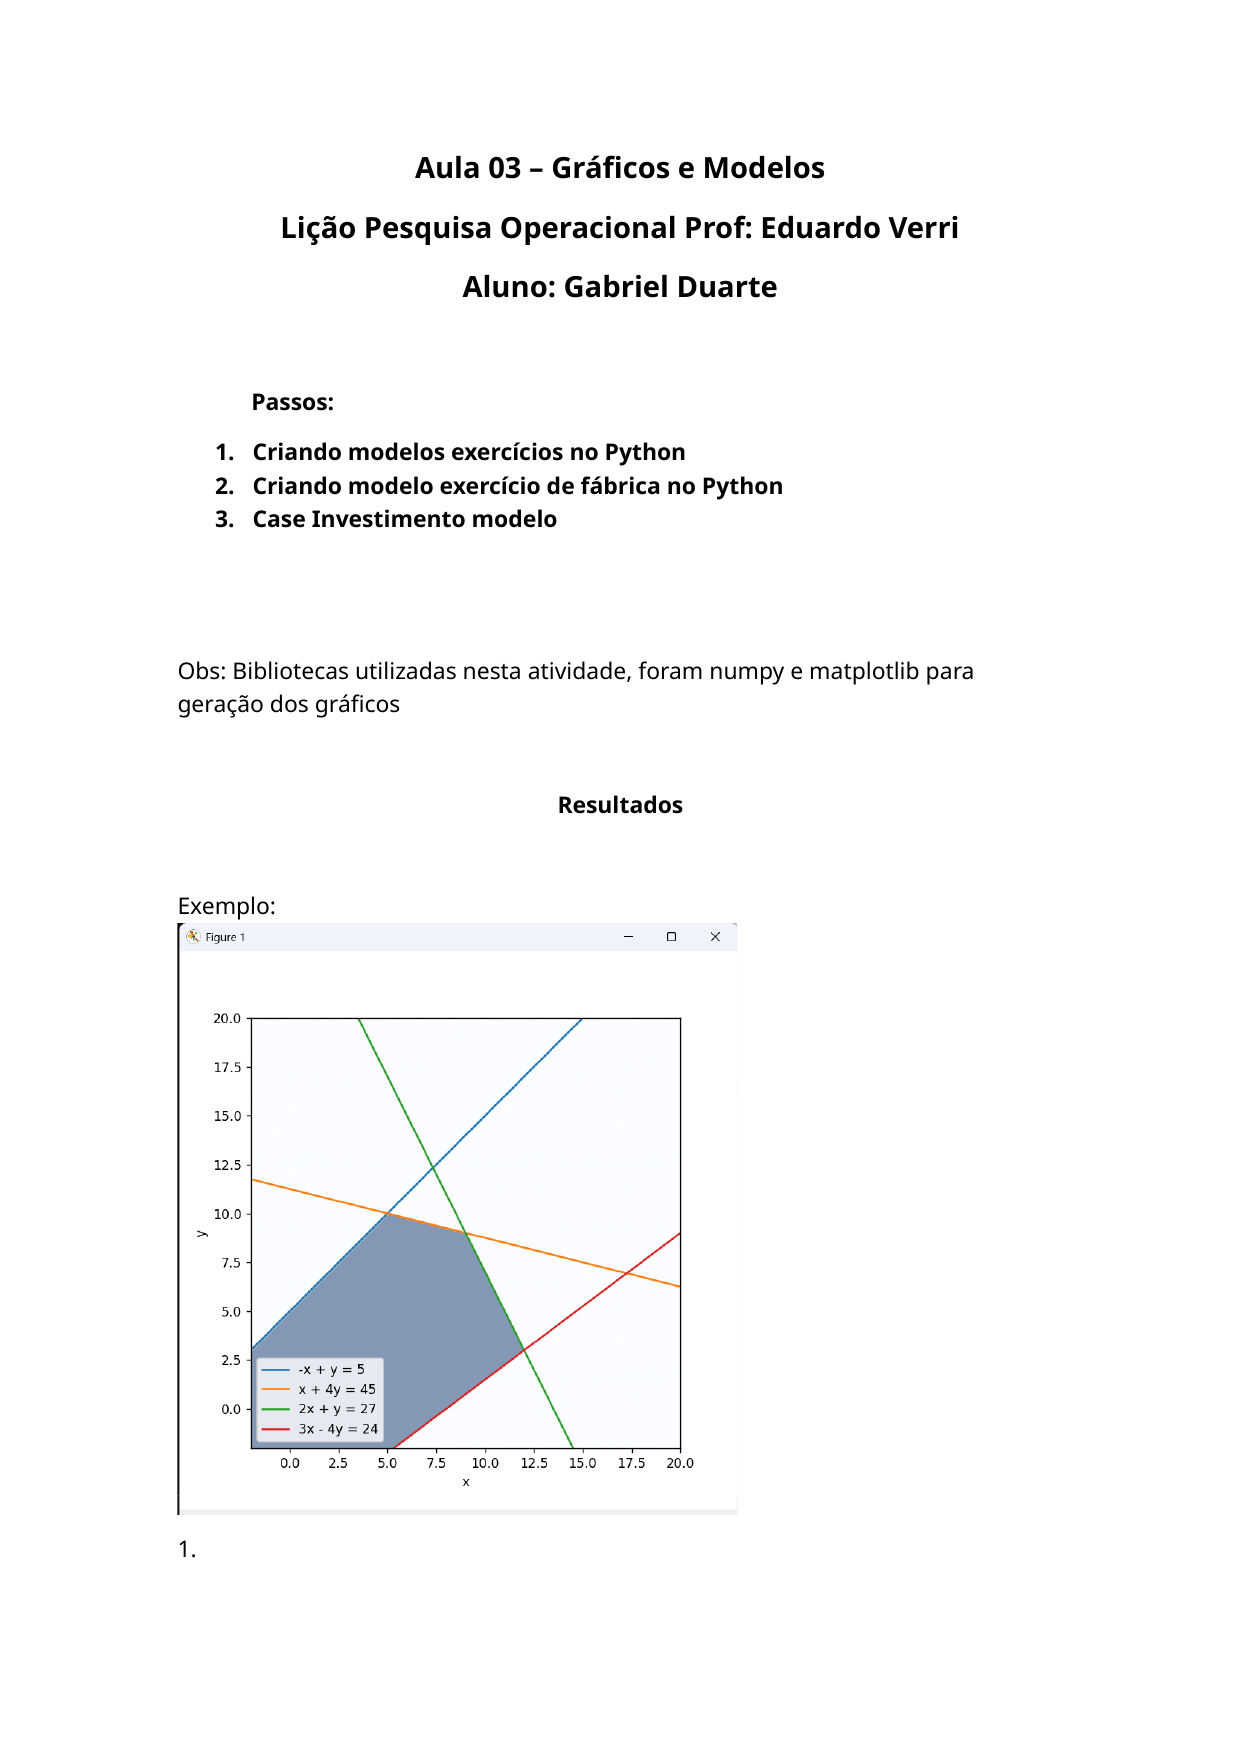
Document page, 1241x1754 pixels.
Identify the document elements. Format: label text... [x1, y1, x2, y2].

text Lição Pesquisa Operacional Prof: Eduardo Verri [177, 207, 1063, 247]
text Resultados [177, 789, 1063, 821]
text Aula 03 – Gráficos e Modelos [177, 148, 1063, 187]
text Obs: Bibliotecas utilizadas nesta atividade, foram numpy e matplotlib para geração dos gráficos [177, 655, 1063, 720]
picture [177, 923, 738, 1515]
text Aluno: Gabriel Duarte [177, 267, 1063, 306]
text 1. [177, 1533, 1063, 1565]
list Case Investimento modelo [215, 503, 1063, 535]
list Criando modelo exercício de fábrica no Python [215, 470, 1063, 501]
text Passos: [177, 386, 1063, 417]
list Criando modelos exercícios no Python [215, 436, 1063, 467]
